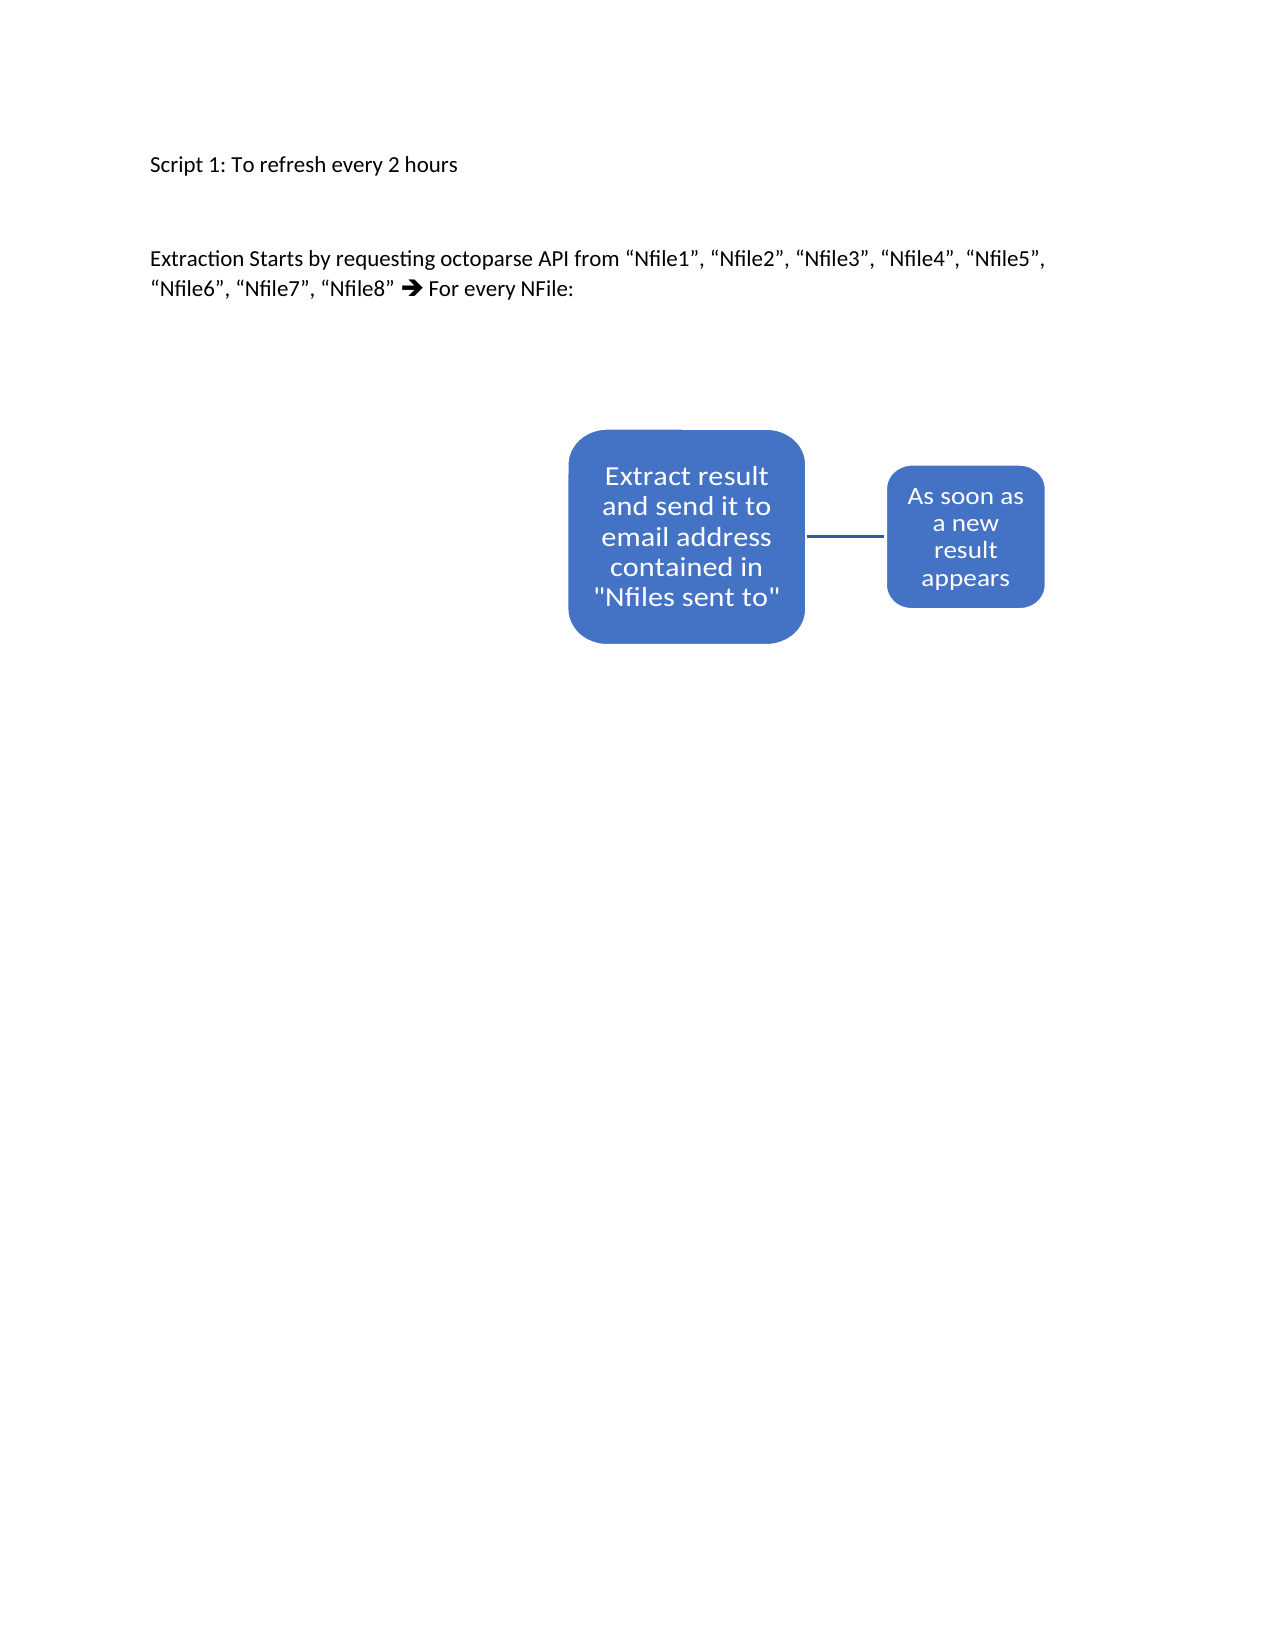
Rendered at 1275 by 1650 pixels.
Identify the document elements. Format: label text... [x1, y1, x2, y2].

text Extraction Starts by requesting octoparse API from “Nfile1”, “Nfile2”, “Nfile3”, “Nfile4”, “Nfile5”, “Nfile6”, “Nfile7”, “Nfile8” For every NFile: [150, 244, 1125, 302]
text Script 1: To refresh every 2 hours [150, 150, 1125, 178]
